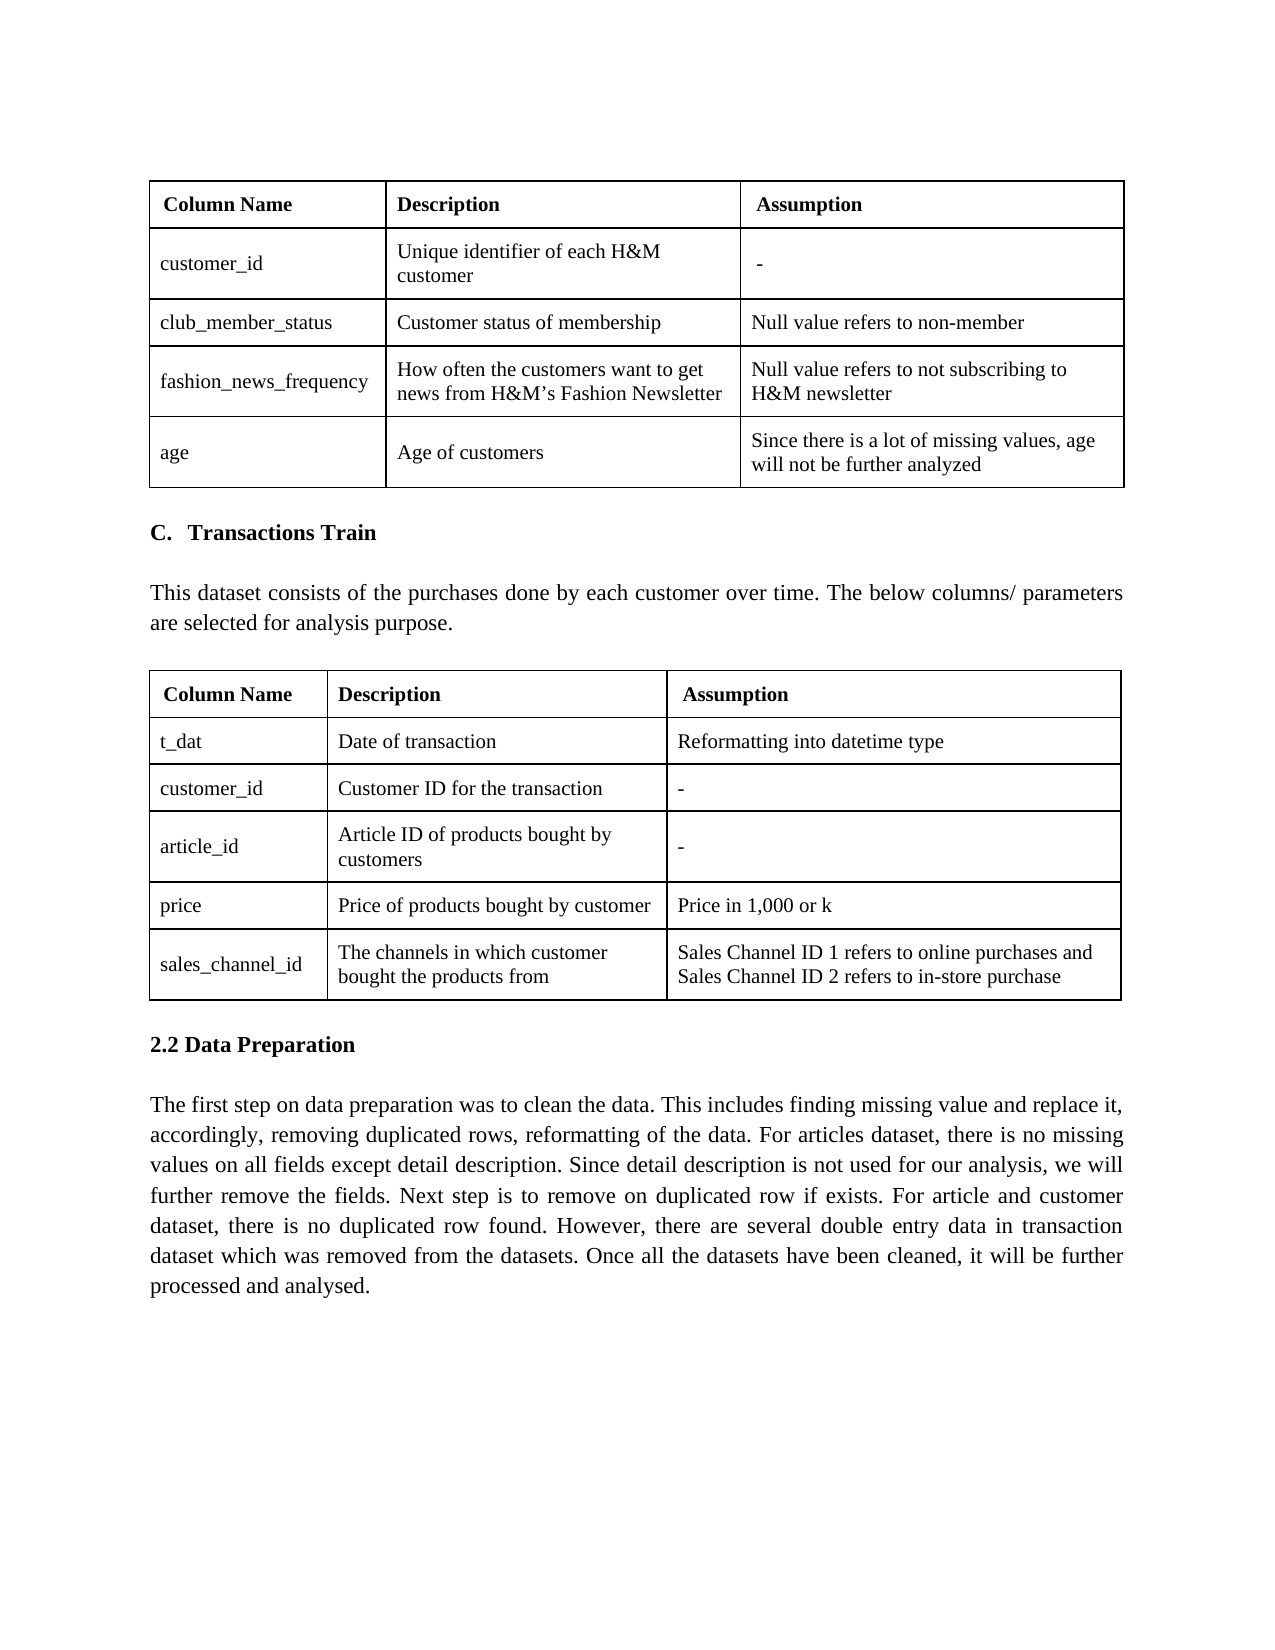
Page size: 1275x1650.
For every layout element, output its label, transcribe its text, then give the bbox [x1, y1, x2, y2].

table_cell Customer ID for the transaction [328, 765, 666, 810]
table_cell - [668, 812, 1120, 881]
table_header Column Name [150, 182, 385, 227]
table_header Assumption [668, 671, 1120, 716]
table_header Column Name [150, 671, 327, 716]
table_cell - [741, 229, 1123, 298]
text The first step on data preparation was to clean the data. This includes finding missing value and replace it, accordingly, removing duplicated rows, reformatting of the data. For articles dataset, there is no missing values on all fields except detail description. Since detail description is not used for our analysis, we will further remove the fields. Next step is to remove on duplicated row if exists. For article and customer dataset, there is no duplicated row found. However, there are several double entry data in transaction dataset which was removed from the datasets. Once all the datasets have been cleaned, it will be further processed and analysed. [150, 1091, 1125, 1299]
table_cell The channels in which customer bought the products from [328, 930, 666, 999]
table_cell - [668, 765, 1120, 810]
table_cell Unique identifier of each H&M customer [387, 229, 740, 298]
table_cell Since there is a lot of missing values, age will not be further analyzed [741, 417, 1123, 487]
table_cell sales_channel_id [150, 930, 327, 999]
table_header Assumption [741, 182, 1123, 227]
table_cell Customer status of membership [387, 300, 740, 345]
table_cell Date of transaction [328, 718, 666, 763]
table_cell How often the customers want to get news from H&M’s Fashion Newsletter [387, 347, 740, 416]
table_cell Age of customers [387, 417, 740, 487]
table_cell article_id [150, 812, 327, 881]
table_cell Reformatting into datetime type [668, 718, 1120, 763]
table_cell Article ID of products bought by customers [328, 812, 666, 881]
table_cell Price of products bought by customer [328, 883, 666, 928]
table_cell club_member_status [150, 300, 385, 345]
table_header Description [328, 671, 666, 716]
table_cell t_dat [150, 718, 327, 763]
table_cell Price in 1,000 or k [668, 883, 1120, 928]
table_cell price [150, 883, 327, 928]
table_cell Sales Channel ID 1 refers to online purchases and Sales Channel ID 2 refers to in-store purchase [668, 930, 1120, 999]
text This dataset consists of the purchases done by each customer over time. The below columns/ parameters are selected for analysis purpose. [150, 579, 1125, 636]
table_cell fashion_news_frequency [150, 347, 385, 416]
table_cell Null value refers to non-member [741, 300, 1123, 345]
table_cell customer_id [150, 765, 327, 810]
table_cell Null value refers to not subscribing to H&M newsletter [741, 347, 1123, 416]
table_cell customer_id [150, 229, 385, 298]
list Transactions Train [150, 518, 1125, 545]
table_header Description [387, 182, 740, 227]
table_cell age [150, 417, 385, 487]
text 2.2 Data Preparation [150, 1031, 1125, 1057]
